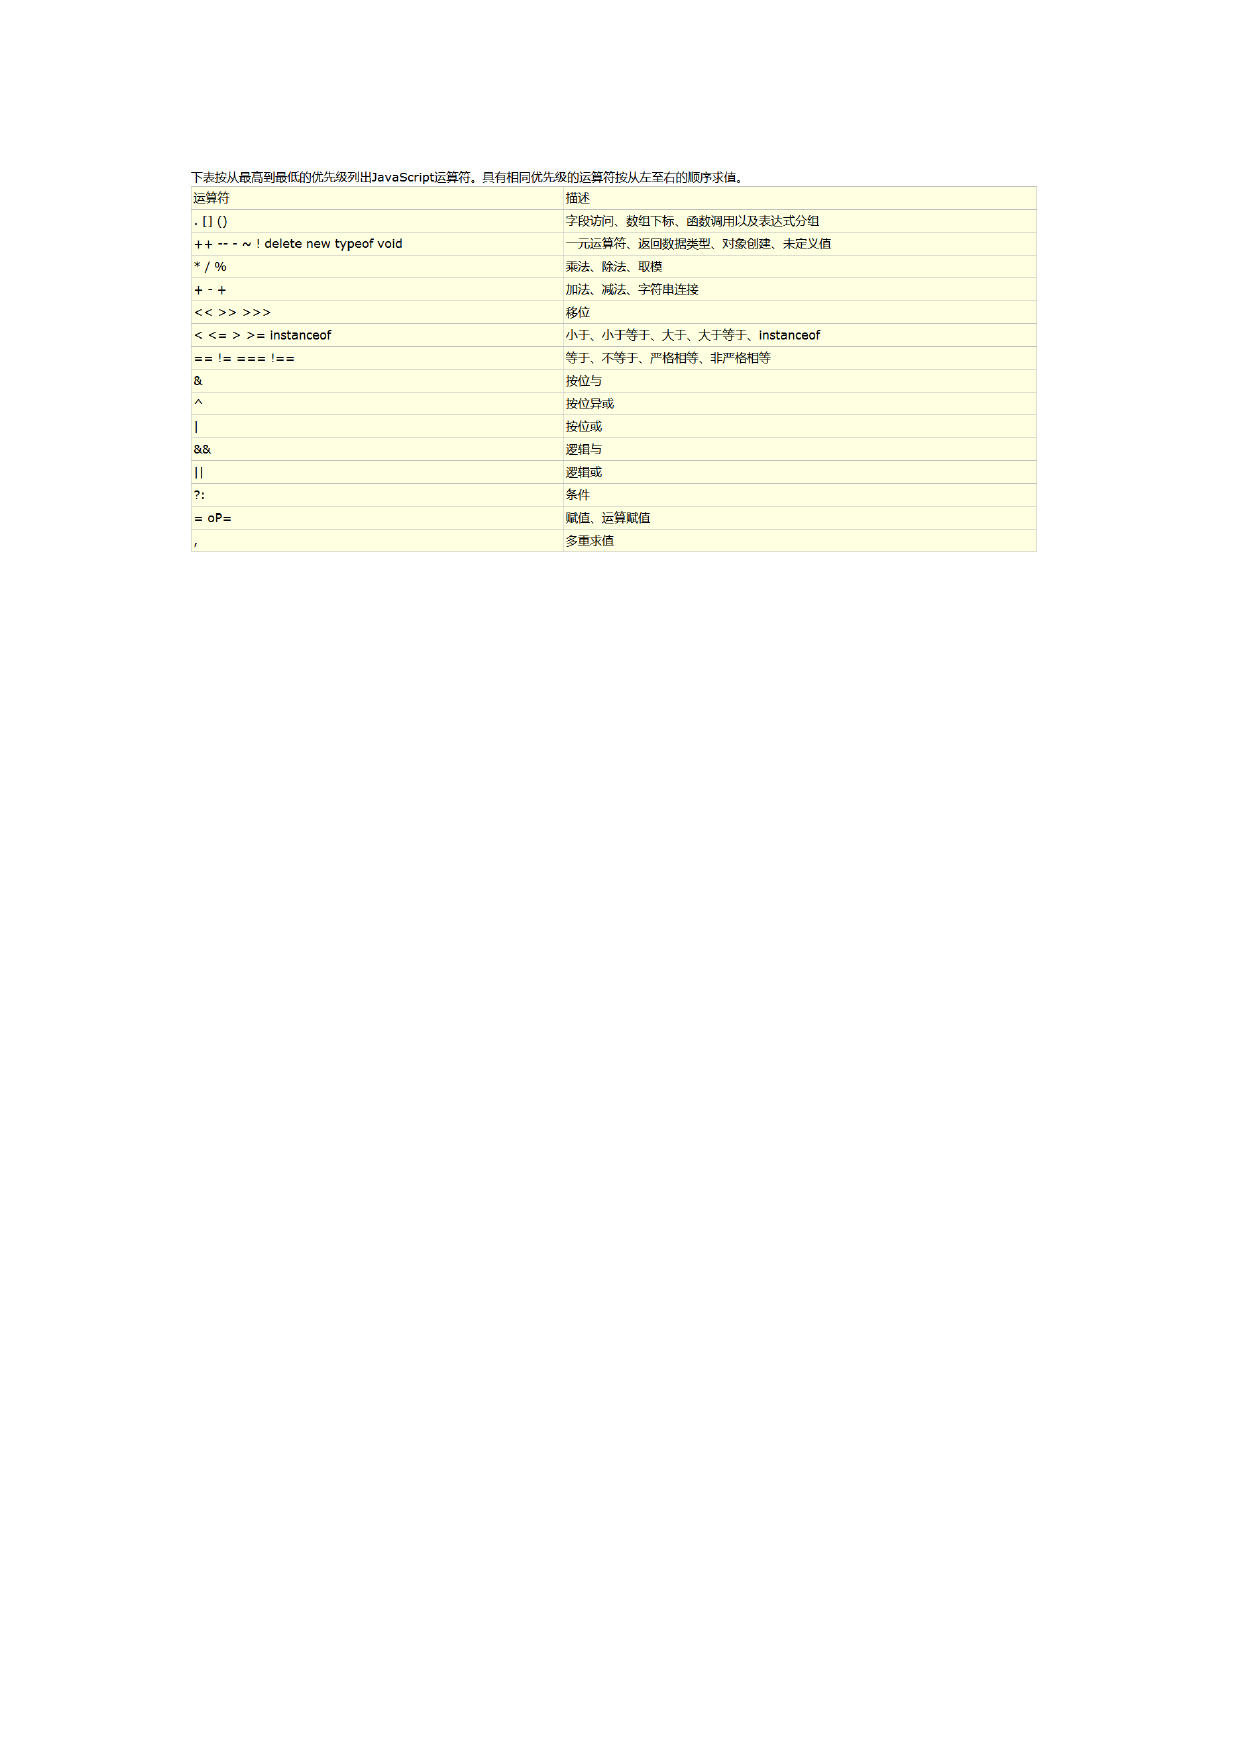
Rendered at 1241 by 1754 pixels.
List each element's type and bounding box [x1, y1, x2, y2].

picture [187, 162, 1053, 558]
